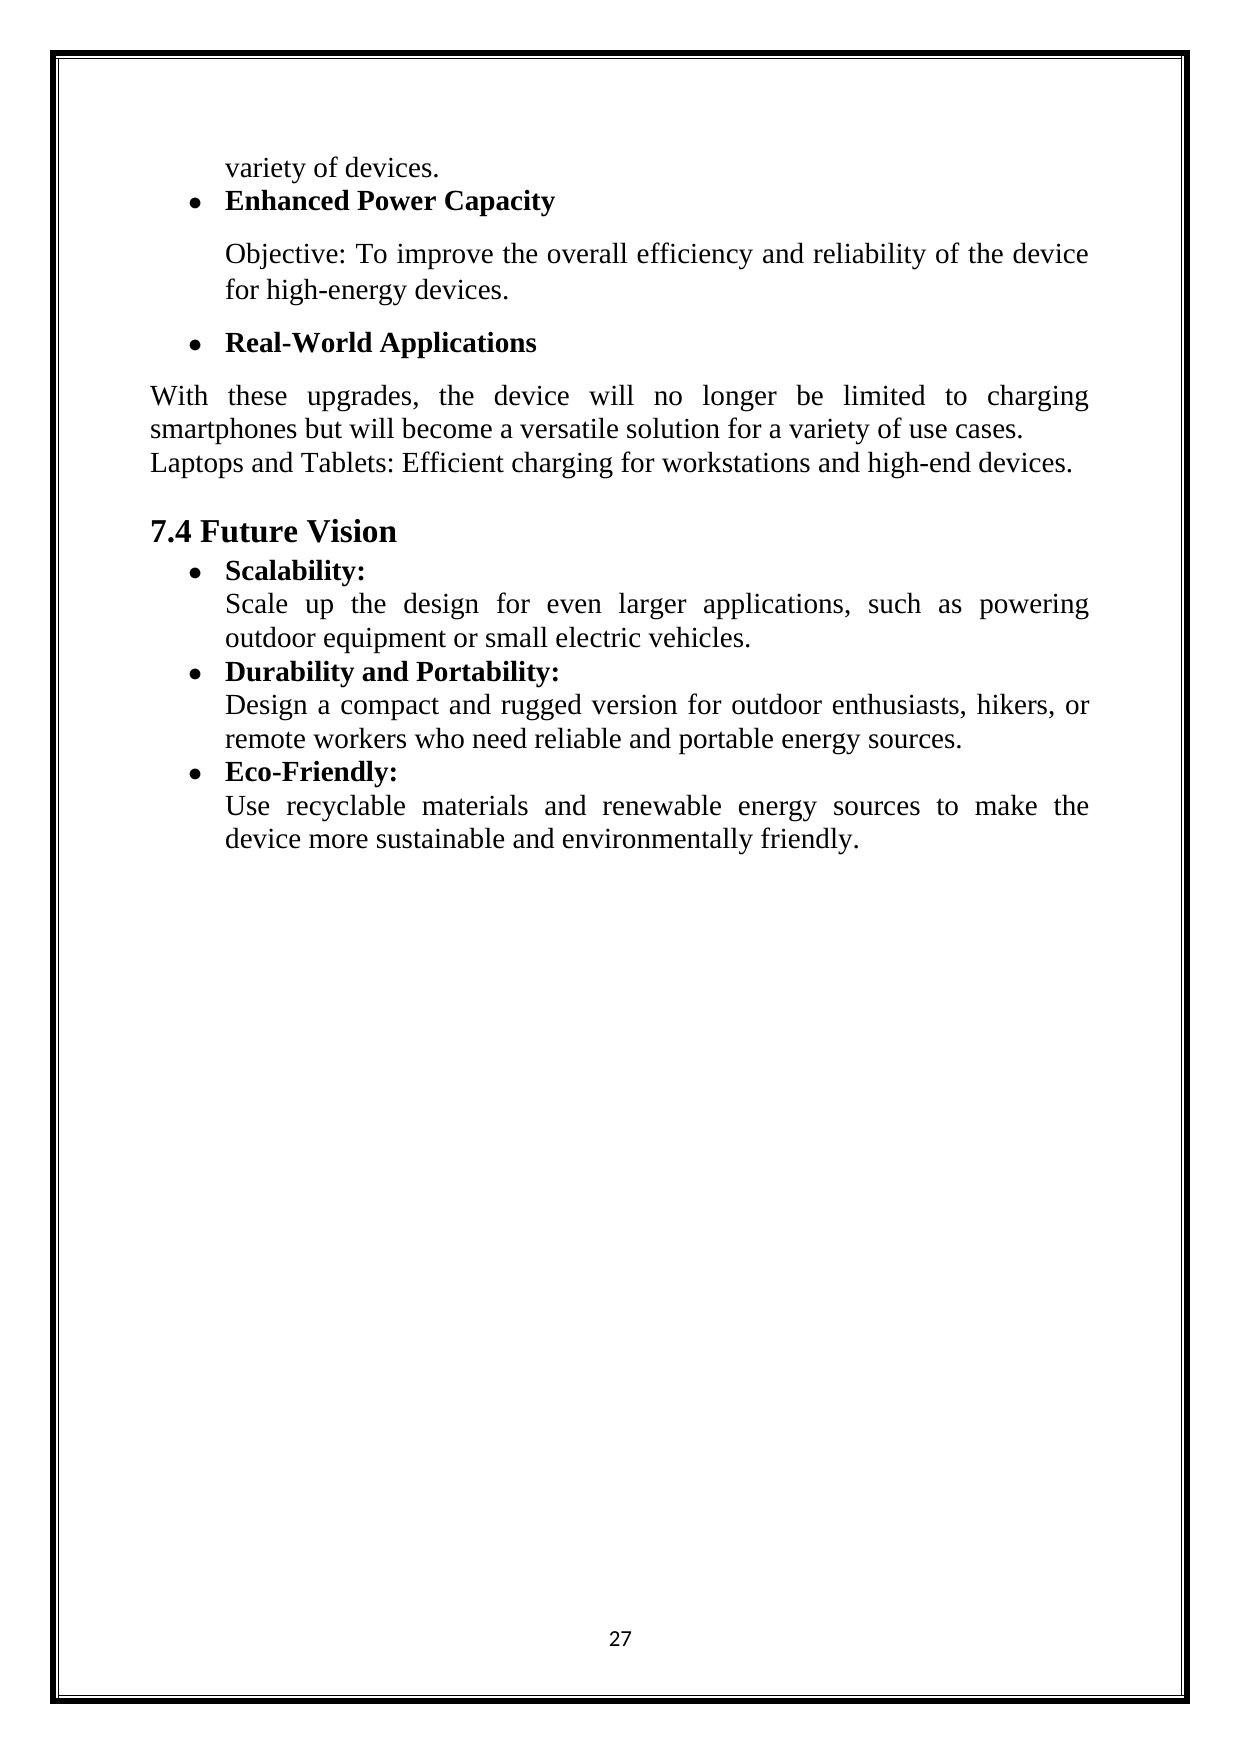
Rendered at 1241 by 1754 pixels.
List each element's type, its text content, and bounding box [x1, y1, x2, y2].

text Scale up the design for even larger applications, such as powering outdoor equipment or small electric vehicles. [225, 587, 1090, 654]
text Objective: To improve the overall efficiency and reliability of the device for high-energy devices. [225, 236, 1090, 306]
text 7.4 Future Vision [150, 512, 1090, 550]
list Real-World Applications [187, 325, 1090, 359]
list Durability and Portability: [187, 654, 1090, 687]
text Use recyclable materials and renewable energy sources to make the device more sustainable and environmentally friendly. [225, 788, 1090, 855]
text With these upgrades, the device will no longer be limited to charging smartphones but will become a versatile solution for a variety of use cases. [150, 378, 1090, 445]
list Enhanced Power Capacity [187, 183, 1090, 217]
list Scalability: [187, 553, 1090, 587]
list Eco-Friendly: [187, 754, 1090, 788]
text Laptops and Tablets: Efficient charging for workstations and high-end devices. [150, 445, 1090, 479]
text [225, 150, 1090, 183]
text Design a compact and rugged version for outdoor enthusiasts, hikers, or remote workers who need reliable and portable energy sources. [225, 687, 1090, 754]
